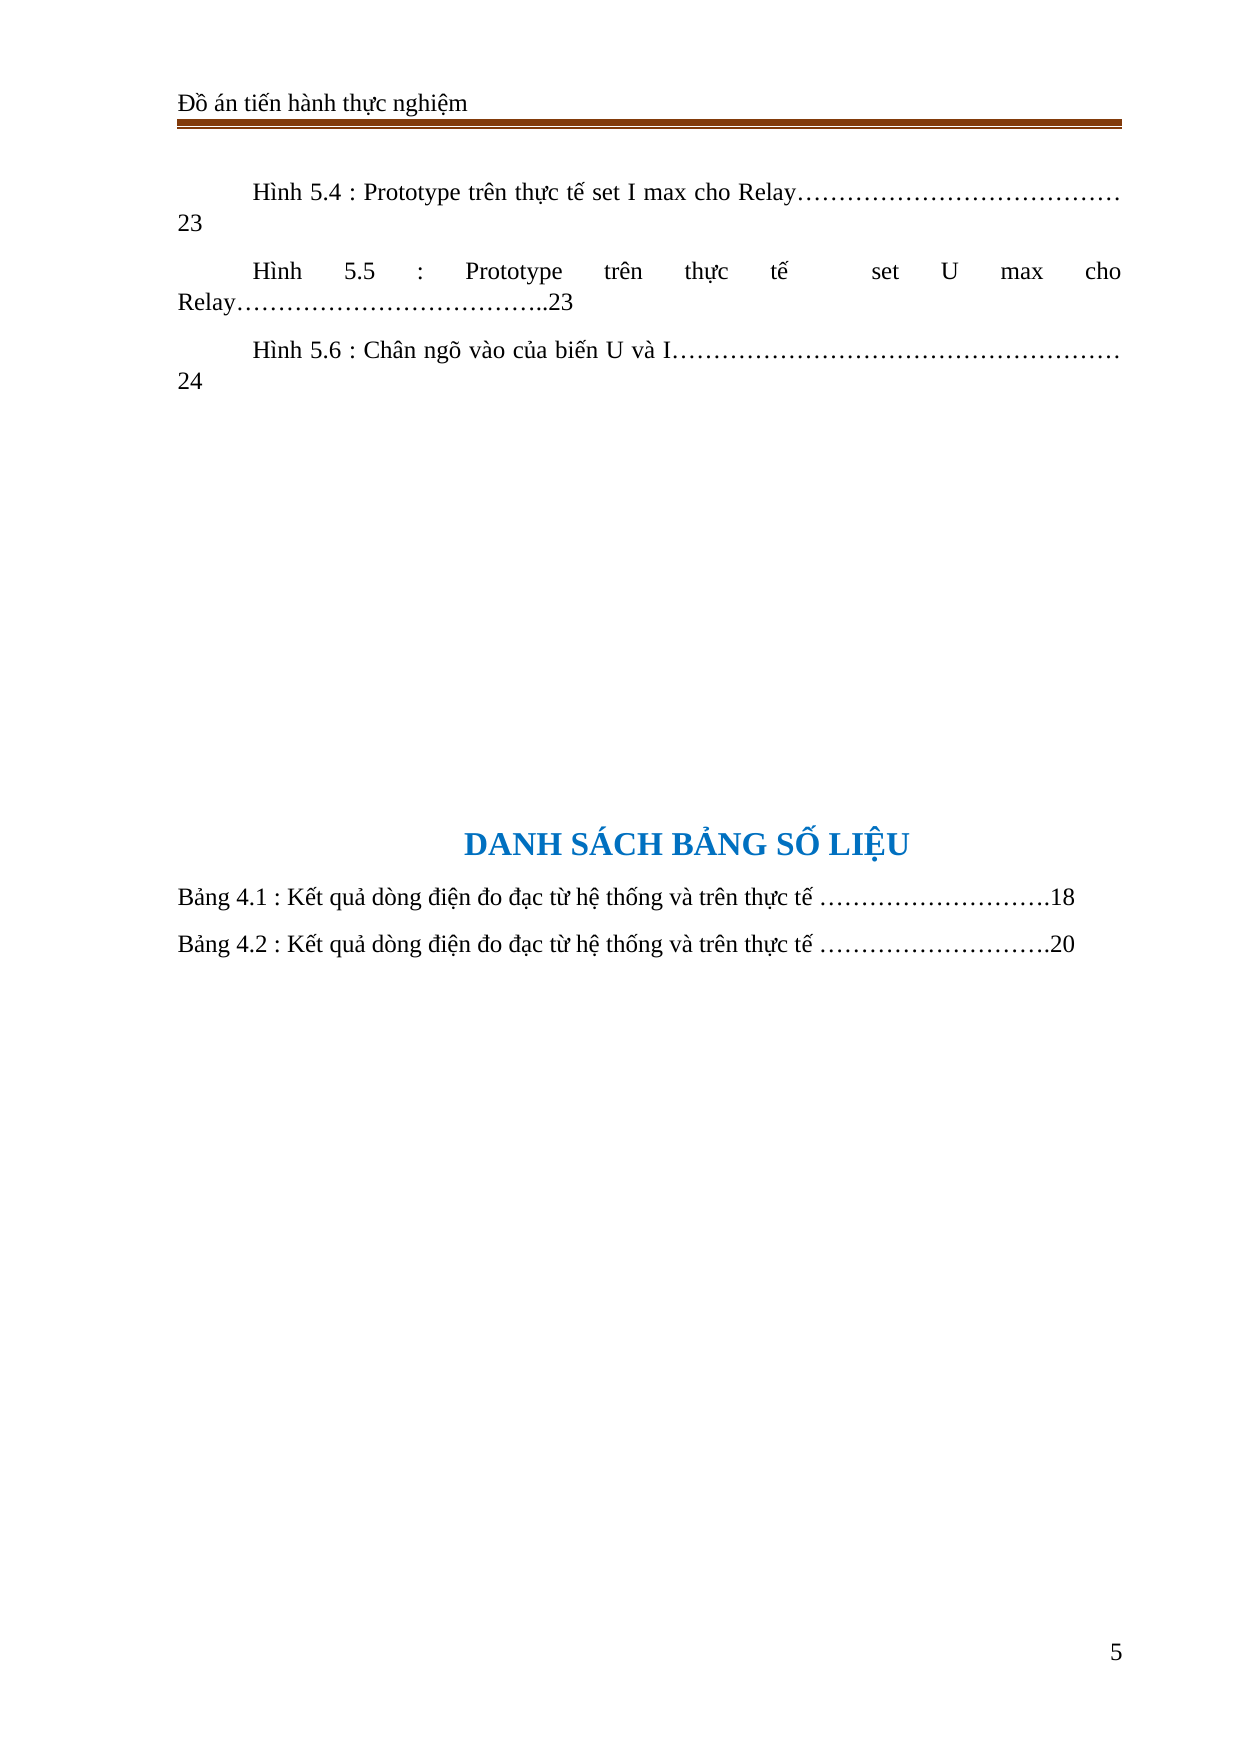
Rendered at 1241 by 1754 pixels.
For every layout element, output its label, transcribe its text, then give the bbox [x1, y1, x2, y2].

text Bảng 4.2 : Kết quả dòng điện đo đạc từ hệ thống và trên thực tế ……………………….20 [177, 929, 1122, 958]
text Bảng 4.1 : Kết quả dòng điện đo đạc từ hệ thống và trên thực tế ……………………….18 [177, 882, 1122, 911]
text Hình 5.4 : Prototype trên thực tế set I max cho Relay…………………………………23 [177, 177, 1122, 237]
text Hình 5.6 : Chân ngõ vào của biến U và I………………………………………………24 [177, 335, 1122, 394]
text DANH SÁCH BẢNG SỐ LIỆU [177, 824, 1122, 862]
text Hình 5.5 : Prototype trên thực tế set U max cho Relay………………………………..23 [177, 256, 1122, 316]
